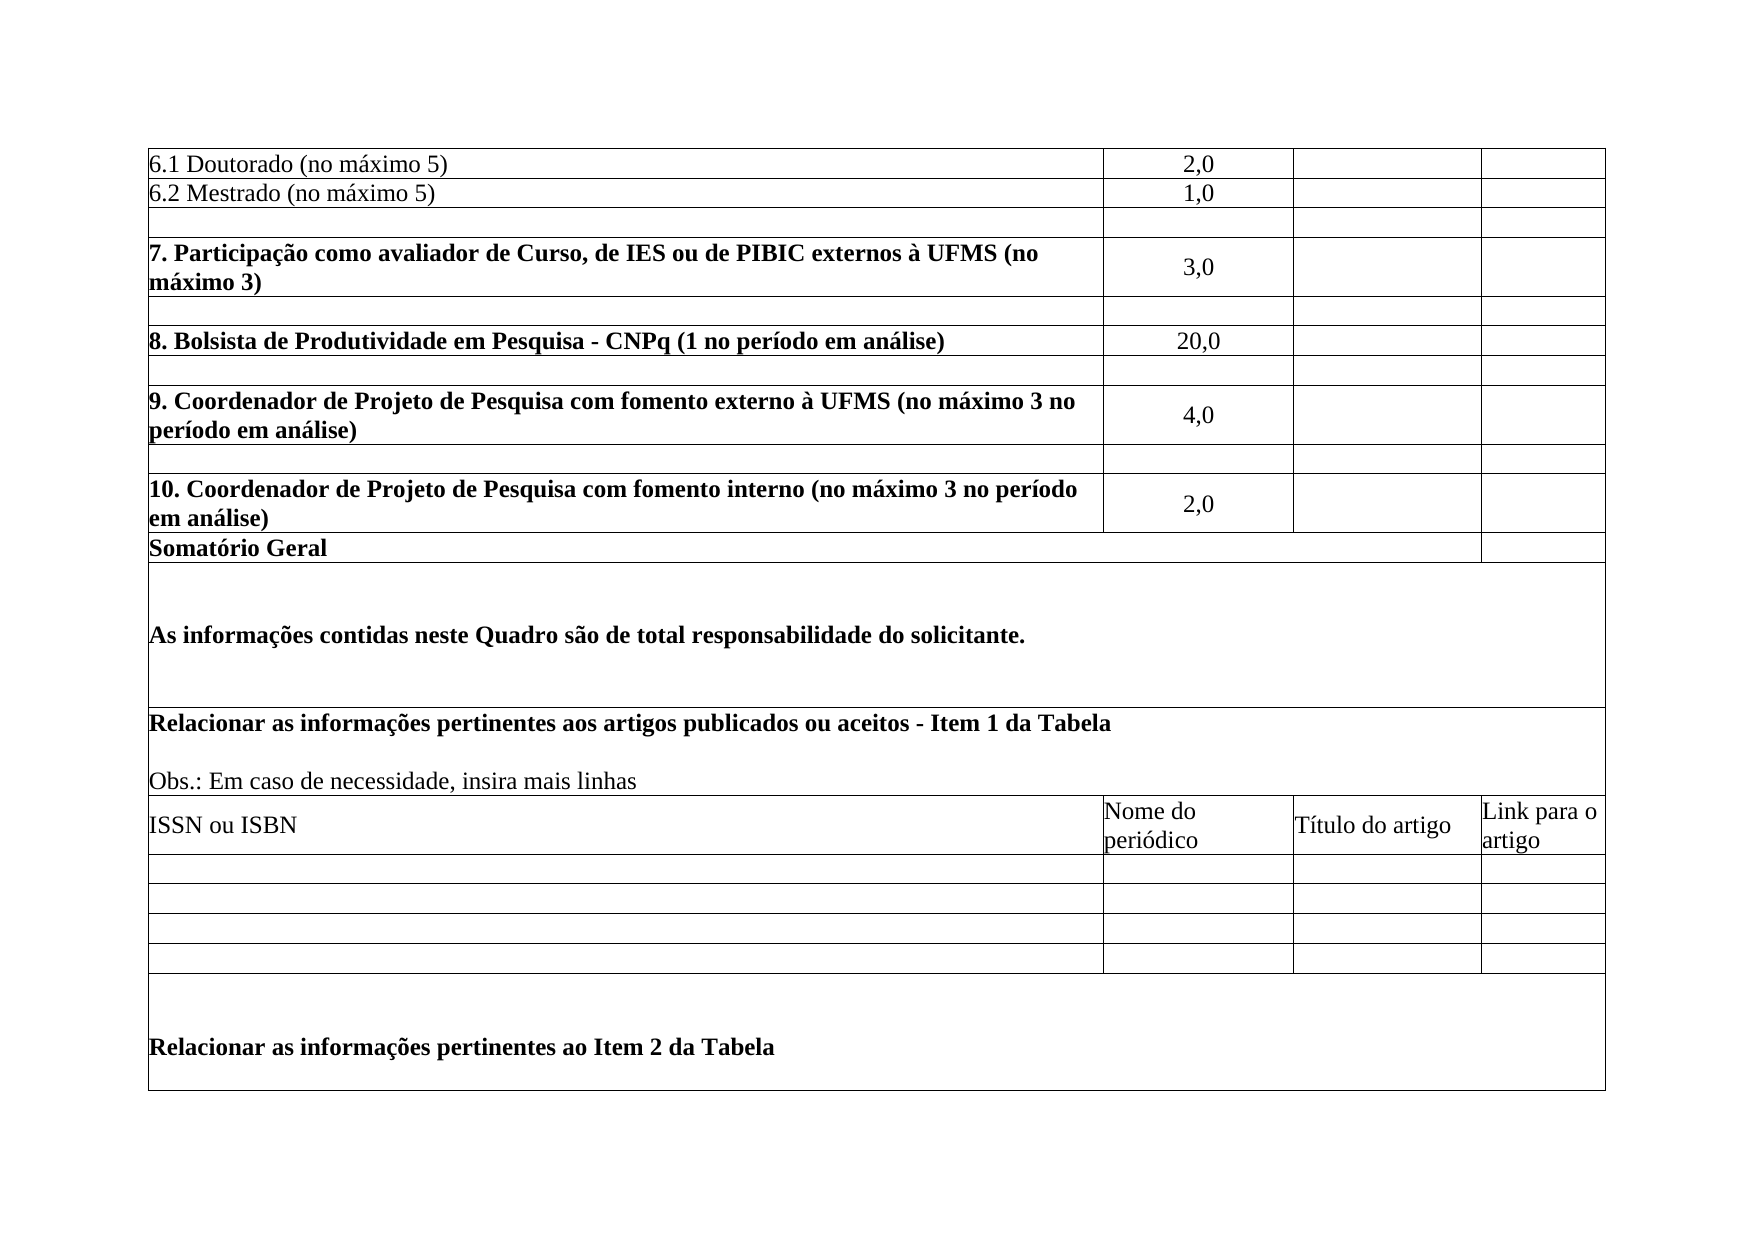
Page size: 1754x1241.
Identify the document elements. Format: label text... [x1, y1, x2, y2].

table_cell Relacionar as informações pertinentes aos artigos publicados ou aceitos - Item 1 da Tabela Obs.: Em caso de necessidade, insira mais linhas [149, 708, 1605, 795]
table_cell [1294, 238, 1481, 296]
table_cell [1482, 208, 1605, 237]
table_cell [1482, 238, 1605, 296]
table_cell 2,0 [1104, 149, 1293, 177]
table_cell [1482, 149, 1605, 177]
table_cell Link para o artigo [1482, 796, 1605, 853]
table_cell As informações contidas neste Quadro são de total responsabilidade do solicitante. [149, 563, 1605, 707]
table_cell 3,0 [1104, 238, 1293, 296]
table_cell [149, 855, 1103, 883]
table_cell [1104, 445, 1293, 473]
table_cell [1294, 944, 1481, 973]
table_cell [149, 356, 1103, 385]
table_cell [1294, 386, 1481, 443]
table_cell [1104, 944, 1293, 973]
table_cell 1,0 [1104, 179, 1293, 207]
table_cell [149, 974, 1605, 1089]
table_cell [1104, 884, 1293, 913]
table_cell [1482, 474, 1605, 532]
table_cell 6.1 Doutorado (no máximo 5) [149, 149, 1103, 177]
table_cell 4,0 [1104, 386, 1293, 443]
table_cell [149, 445, 1103, 473]
table_cell [149, 884, 1103, 913]
table_cell [1294, 297, 1481, 325]
table_cell [149, 208, 1103, 237]
table_cell 6.2 Mestrado (no máximo 5) [149, 179, 1103, 207]
table_cell Somatório Geral [149, 533, 1481, 562]
table_cell [1482, 533, 1605, 562]
table_cell [1482, 386, 1605, 443]
table_cell [1294, 356, 1481, 385]
table_cell [1294, 445, 1481, 473]
table_cell [1482, 884, 1605, 913]
table_cell [1294, 474, 1481, 532]
table_cell 9. Coordenador de Projeto de Pesquisa com fomento externo à UFMS (no máximo 3 no período em análise) [149, 386, 1103, 443]
table_cell 10. Coordenador de Projeto de Pesquisa com fomento interno (no máximo 3 no período em análise) [149, 474, 1103, 532]
table_cell 7. Participação como avaliador de Curso, de IES ou de PIBIC externos à UFMS (no máximo 3) [149, 238, 1103, 296]
table_cell [1294, 884, 1481, 913]
table_cell [1104, 297, 1293, 325]
table_cell [149, 944, 1103, 973]
table_cell [1482, 326, 1605, 355]
table_cell [1482, 944, 1605, 973]
table_cell Título do artigo [1294, 796, 1481, 853]
table_cell [1294, 855, 1481, 883]
table_cell [1482, 356, 1605, 385]
table_cell [1294, 179, 1481, 207]
table_cell [1482, 445, 1605, 473]
table_cell [149, 914, 1103, 943]
table_cell ISSN ou ISBN [149, 796, 1103, 853]
table_cell 20,0 [1104, 326, 1293, 355]
table_cell 8. Bolsista de Produtividade em Pesquisa - CNPq (1 no período em análise) [149, 326, 1103, 355]
table_cell 2,0 [1104, 474, 1293, 532]
table_cell [1482, 914, 1605, 943]
table_cell [1482, 297, 1605, 325]
table_cell [149, 297, 1103, 325]
table_cell [1294, 208, 1481, 237]
table_cell [1482, 179, 1605, 207]
table_cell [1104, 914, 1293, 943]
table_cell [1104, 855, 1293, 883]
table_cell [1294, 326, 1481, 355]
table_cell Nome do periódico [1104, 796, 1293, 853]
table_cell [1104, 356, 1293, 385]
table_cell [1104, 208, 1293, 237]
table_cell [1294, 149, 1481, 177]
table_cell [1294, 914, 1481, 943]
table_cell [1482, 855, 1605, 883]
